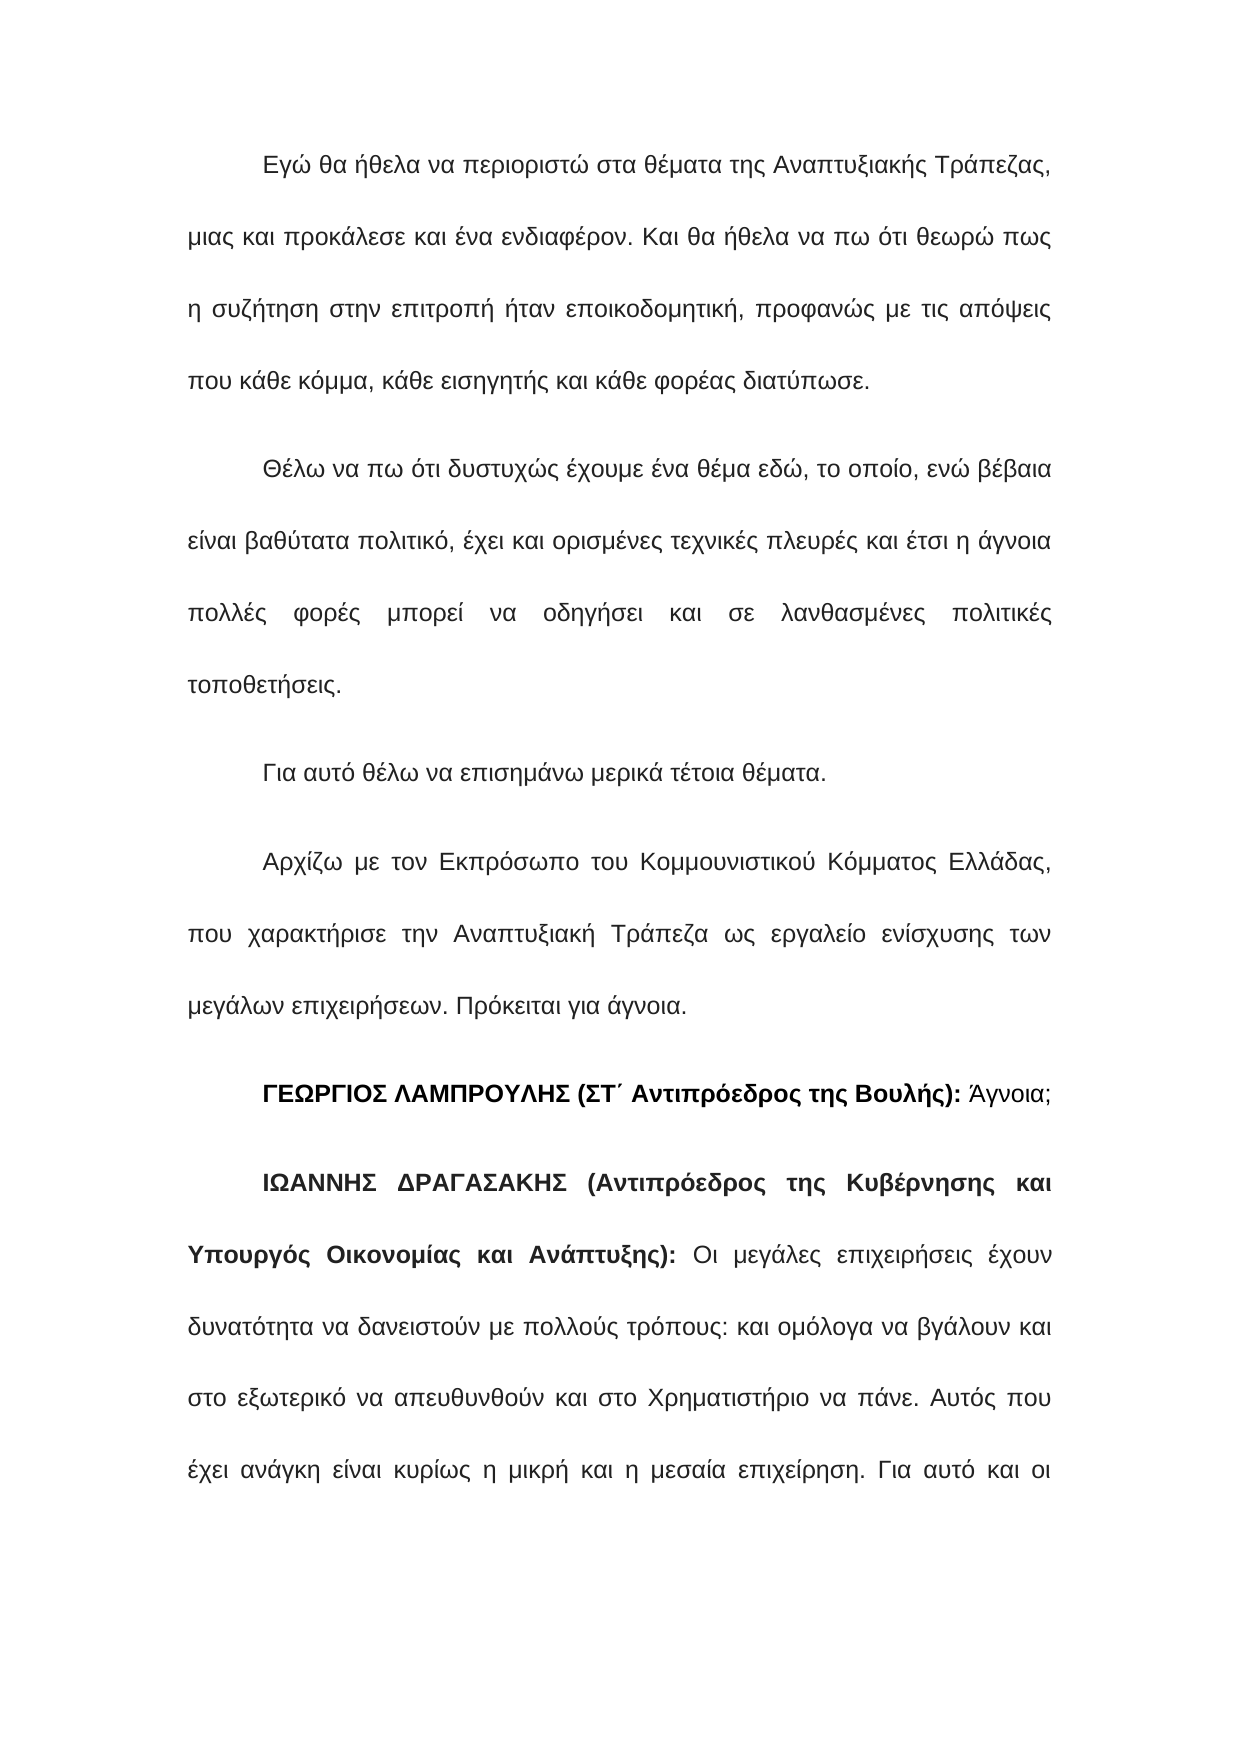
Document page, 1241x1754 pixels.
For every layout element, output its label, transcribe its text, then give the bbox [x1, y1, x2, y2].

text Για αυτό θέλω να επισημάνω μερικά τέτοια θέματα. [187, 758, 1053, 787]
text ΓΕΩΡΓΙΟΣ ΛΑΜΠΡΟΥΛΗΣ (ΣΤ΄ Αντιπρόεδρος της Βουλής): Άγνοια; [187, 1079, 1053, 1108]
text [187, 1168, 1053, 1484]
text Αρχίζω με τον Εκπρόσωπο του Κομμουνιστικού Κόμματος Ελλάδας, που χαρακτήρισε την Αναπτυξιακή Τράπεζα ως εργαλείο ενίσχυσης των μεγάλων επιχειρήσεων. Πρόκειται για άγνοια. [187, 847, 1053, 1019]
text Θέλω να πω ότι δυστυχώς έχουμε ένα θέμα εδώ, το οποίο, ενώ βέβαια είναι βαθύτατα πολιτικό, έχει και ορισμένες τεχνικές πλευρές και έτσι η άγνοια πολλές φορές μπορεί να οδηγήσει και σε λανθασμένες πολιτικές τοποθετήσεις. [187, 454, 1053, 698]
text Εγώ θα ήθελα να περιοριστώ στα θέματα της Αναπτυξιακής Τράπεζας, μιας και προκάλεσε και ένα ενδιαφέρον. Και θα ήθελα να πω ότι θεωρώ πως η συζήτηση στην επιτροπή ήταν εποικοδομητική, προφανώς με τις απόψεις που κάθε κόμμα, κάθε εισηγητής και κάθε φορέας διατύπωσε. [187, 150, 1053, 394]
